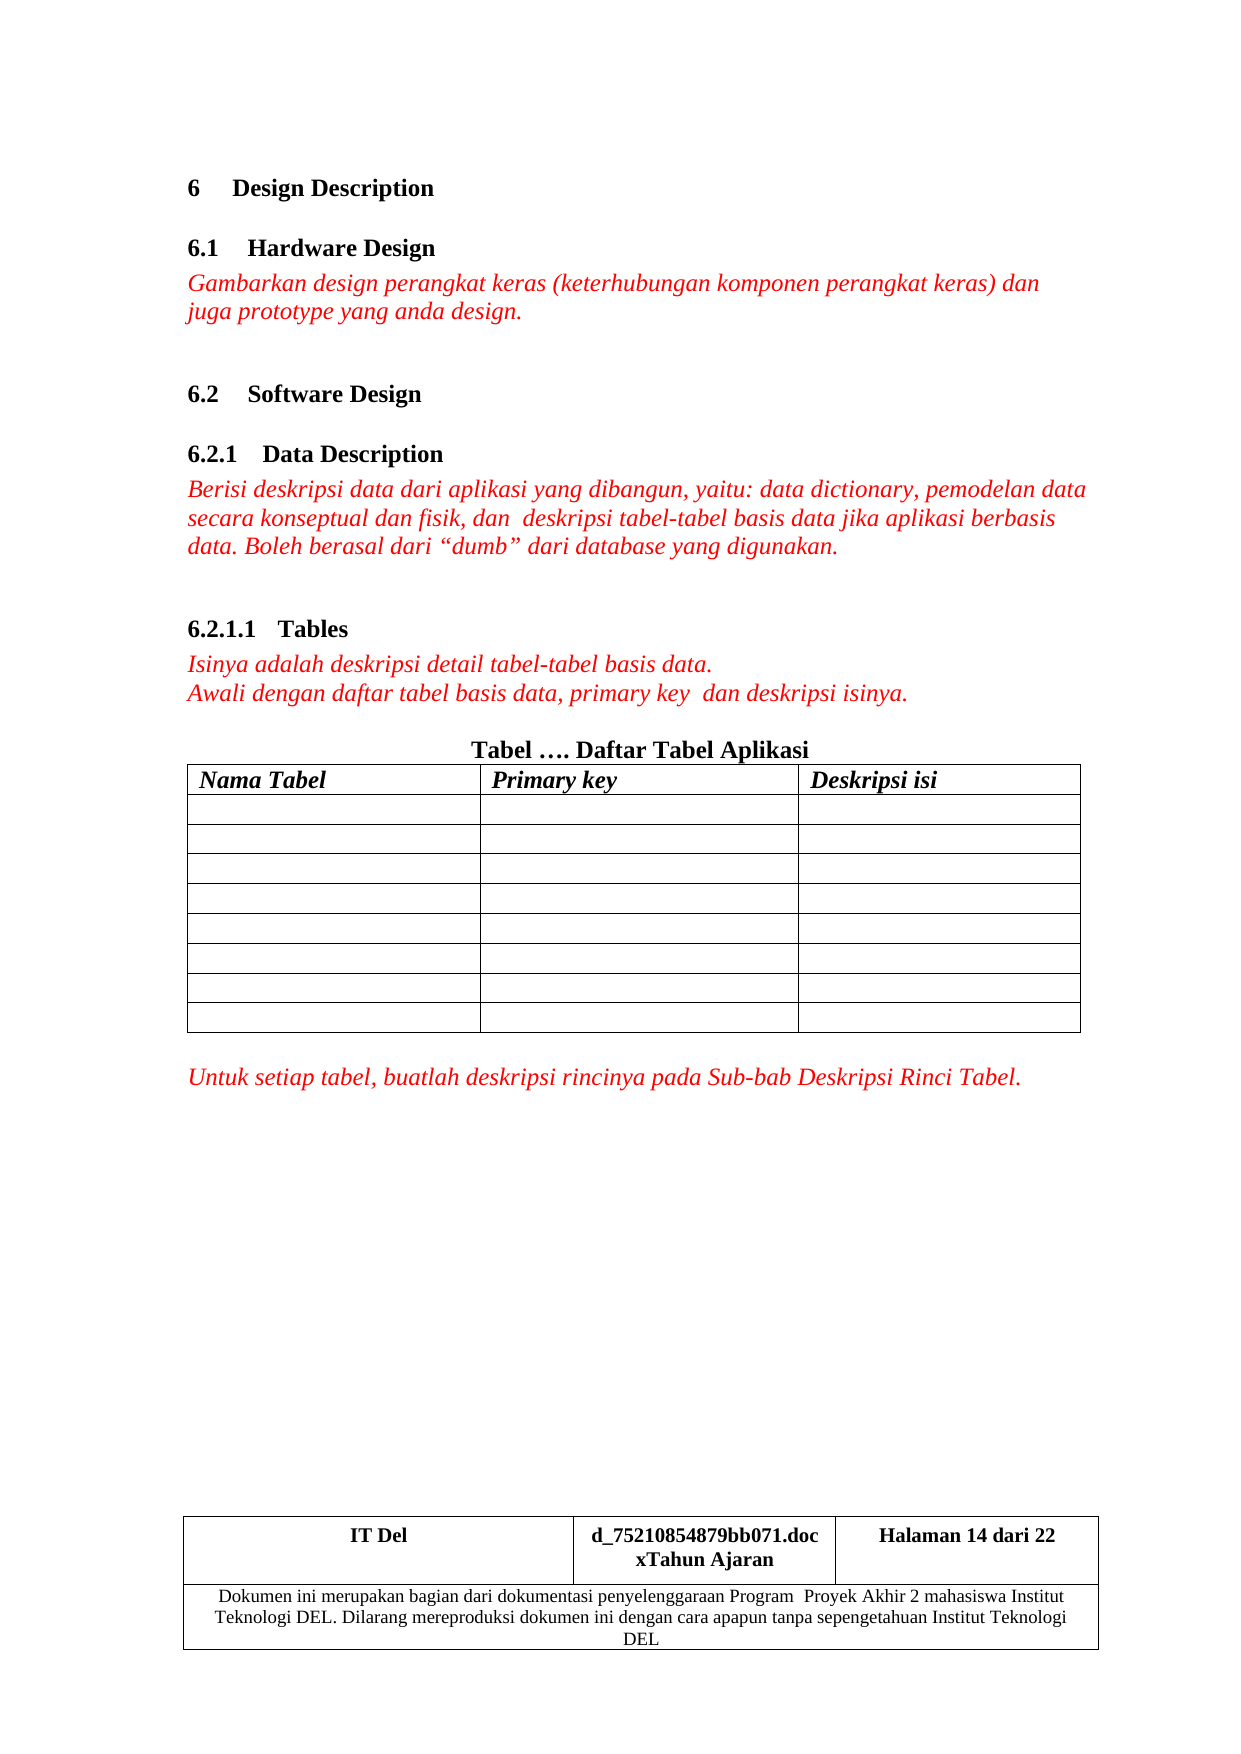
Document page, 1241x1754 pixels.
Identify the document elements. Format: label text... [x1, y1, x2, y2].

subtitle Data Description [187, 439, 1092, 468]
table_cell [188, 825, 480, 853]
text Tabel …. Daftar Tabel Aplikasi [187, 735, 1092, 764]
table_cell [799, 974, 1080, 1002]
table_cell [188, 795, 480, 823]
table_cell [481, 795, 798, 823]
table_cell [481, 1003, 798, 1032]
table_cell [481, 914, 798, 943]
table_cell [188, 884, 480, 913]
table_cell [481, 825, 798, 853]
text Berisi deskripsi data dari aplikasi yang dibangun, yaitu: data dictionary, pemodelan data secara konseptual dan fisik, dan deskripsi tabel-tabel basis data jika aplikasi berbasis data. Boleh berasal dari “dumb” dari database yang digunakan. [187, 474, 1092, 560]
table_cell [188, 914, 480, 943]
table_cell [799, 1003, 1080, 1032]
text Gambarkan design perangkat keras (keterhubungan komponen perangkat keras) dan juga prototype yang anda design. [187, 268, 1092, 325]
table_cell [799, 944, 1080, 972]
text Awali dengan daftar tabel basis data, primary key dan deskripsi isinya. [187, 678, 1092, 706]
subtitle Tables [187, 614, 1092, 643]
table_cell [799, 884, 1080, 913]
table_cell [481, 884, 798, 913]
table_cell [481, 974, 798, 1002]
text Isinya adalah deskripsi detail tabel-tabel basis data. [187, 649, 1092, 678]
table_cell [799, 854, 1080, 883]
subtitle Software Design [187, 379, 1092, 408]
table_cell [188, 944, 480, 972]
table_cell [481, 944, 798, 972]
table_cell [188, 1003, 480, 1032]
table_cell [799, 795, 1080, 823]
subtitle Hardware Design [187, 233, 1092, 261]
subtitle Design Description [187, 173, 1092, 201]
table_cell [799, 914, 1080, 943]
table_header Primary key [481, 765, 798, 794]
text Untuk setiap tabel, buatlah deskripsi rincinya pada Sub-bab Deskripsi Rinci Tabel. [187, 1062, 1092, 1091]
table_header Deskripsi isi [799, 765, 1080, 794]
table_cell [188, 854, 480, 883]
table_cell [481, 854, 798, 883]
table_header Nama Tabel [188, 765, 480, 794]
table_cell [799, 825, 1080, 853]
table_cell [188, 974, 480, 1002]
